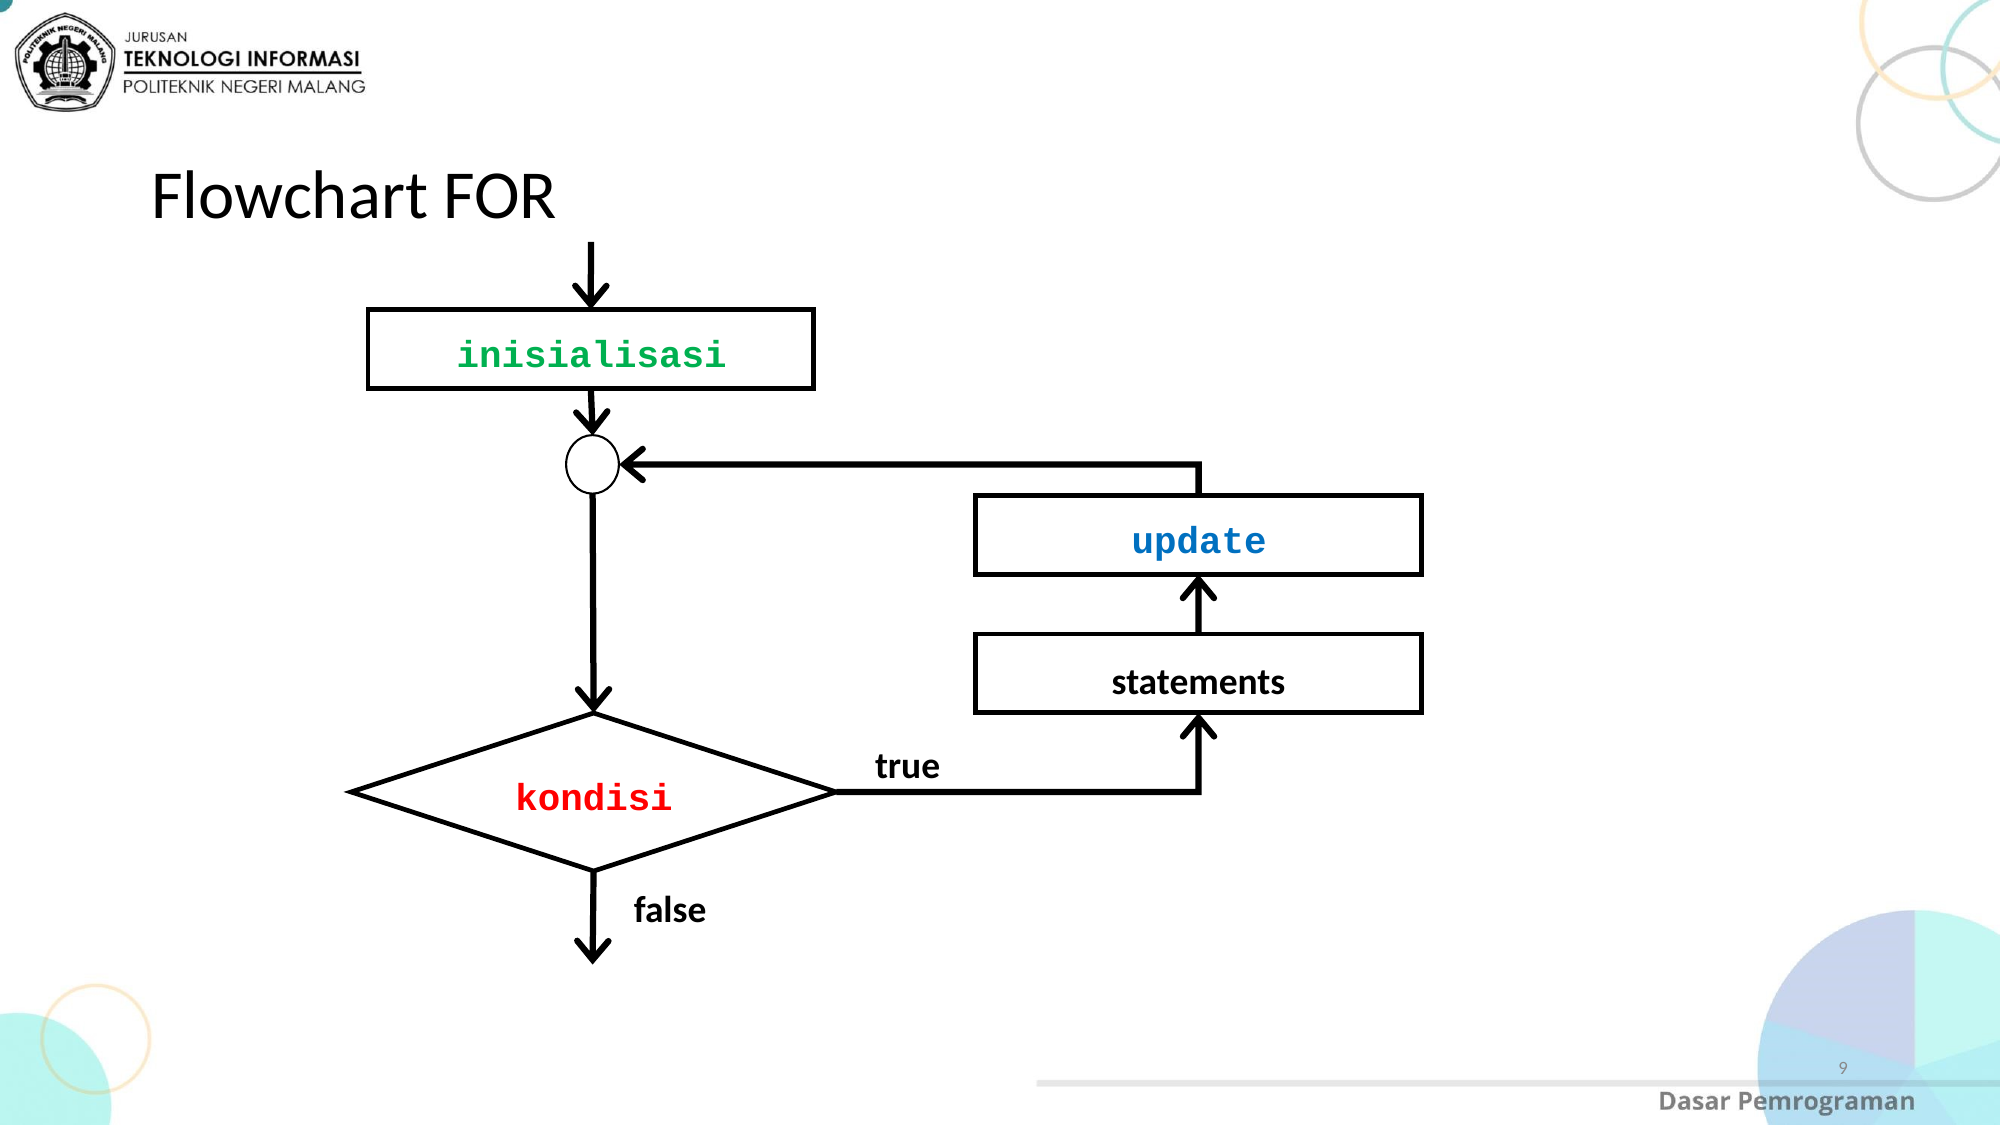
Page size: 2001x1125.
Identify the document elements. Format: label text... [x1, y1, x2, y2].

picture [0, 0, 2000, 1125]
subtitle Flowchart FOR [151, 151, 1825, 235]
